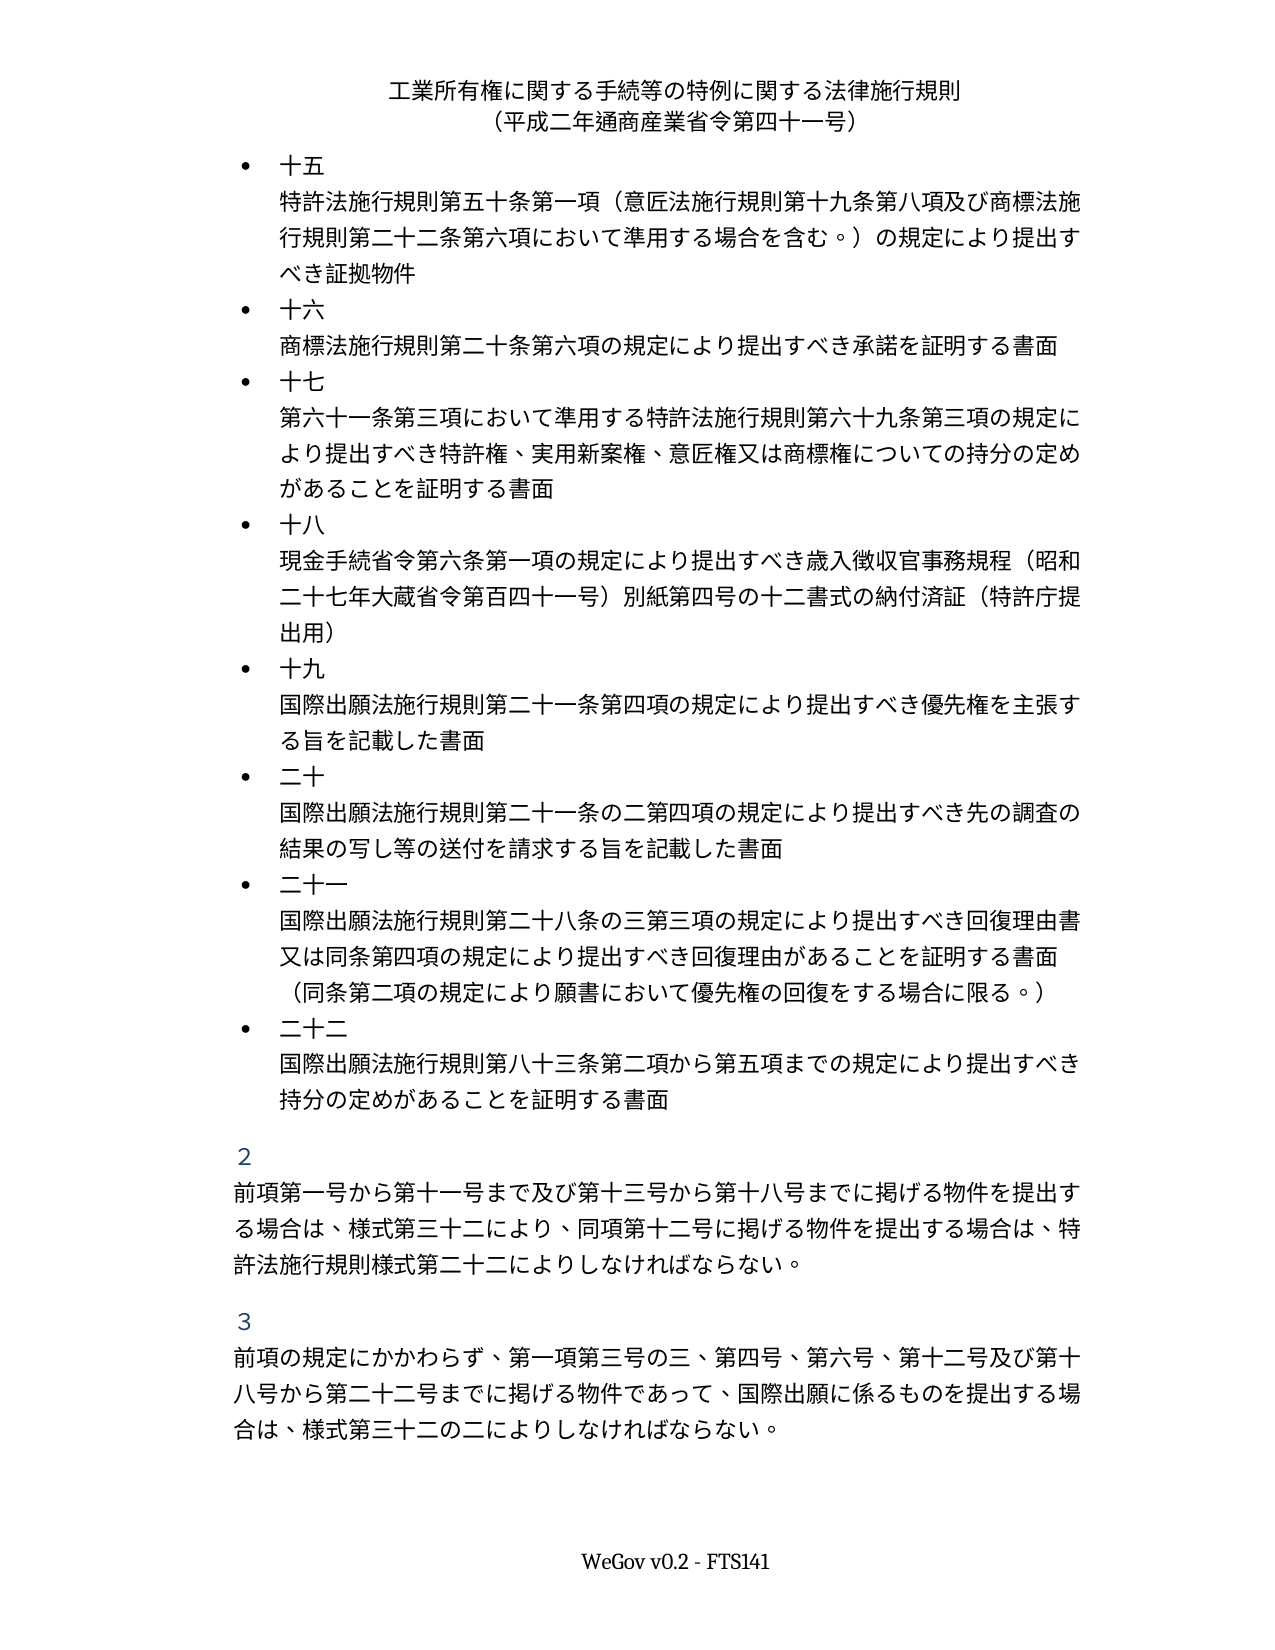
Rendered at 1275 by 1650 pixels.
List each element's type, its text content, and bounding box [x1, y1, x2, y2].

list 十八 現金手続省令第六条第一項の規定により提出すべき歳入徴収官事務規程（昭和二十七年大蔵省令第百四十一号）別紙第四号の十二書式の納付済証（特許庁提出用） [242, 509, 1087, 648]
text 前項の規定にかかわらず、第一項第三号の三、第四号、第六号、第十二号及び第十八号から第二十二号までに掲げる物件であって、国際出願に係るものを提出する場合は、様式第三十二の二によりしなければならない。 [233, 1342, 1087, 1445]
list 十九 国際出願法施行規則第二十一条第四項の規定により提出すべき優先権を主張する旨を記載した書面 [242, 653, 1087, 756]
list 十七 第六十一条第三項において準用する特許法施行規則第六十九条第三項の規定により提出すべき特許権、実用新案権、意匠権又は商標権についての持分の定めがあることを証明する書面 [242, 366, 1087, 505]
list 二十二 国際出願法施行規則第八十三条第二項から第五項までの規定により提出すべき持分の定めがあることを証明する書面 [242, 1012, 1087, 1116]
text 前項第一号から第十一号まで及び第十三号から第十八号までに掲げる物件を提出する場合は、様式第三十二により、同項第十二号に掲げる物件を提出する場合は、特許法施行規則様式第二十二によりしなければならない。 [233, 1177, 1087, 1280]
list 十六 商標法施行規則第二十条第六項の規定により提出すべき承諾を証明する書面 [242, 294, 1087, 361]
list 二十 国際出願法施行規則第二十一条の二第四項の規定により提出すべき先の調査の結果の写し等の送付を請求する旨を記載した書面 [242, 761, 1087, 864]
subtitle ２ [233, 1141, 1087, 1172]
subtitle ３ [233, 1306, 1087, 1337]
list 十五 特許法施行規則第五十条第一項（意匠法施行規則第十九条第八項及び商標法施行規則第二十二条第六項において準用する場合を含む。）の規定により提出すべき証拠物件 [242, 150, 1087, 289]
list 二十一 国際出願法施行規則第二十八条の三第三項の規定により提出すべき回復理由書又は同条第四項の規定により提出すべき回復理由があることを証明する書面（同条第二項の規定により願書において優先権の回復をする場合に限る。） [242, 869, 1087, 1008]
